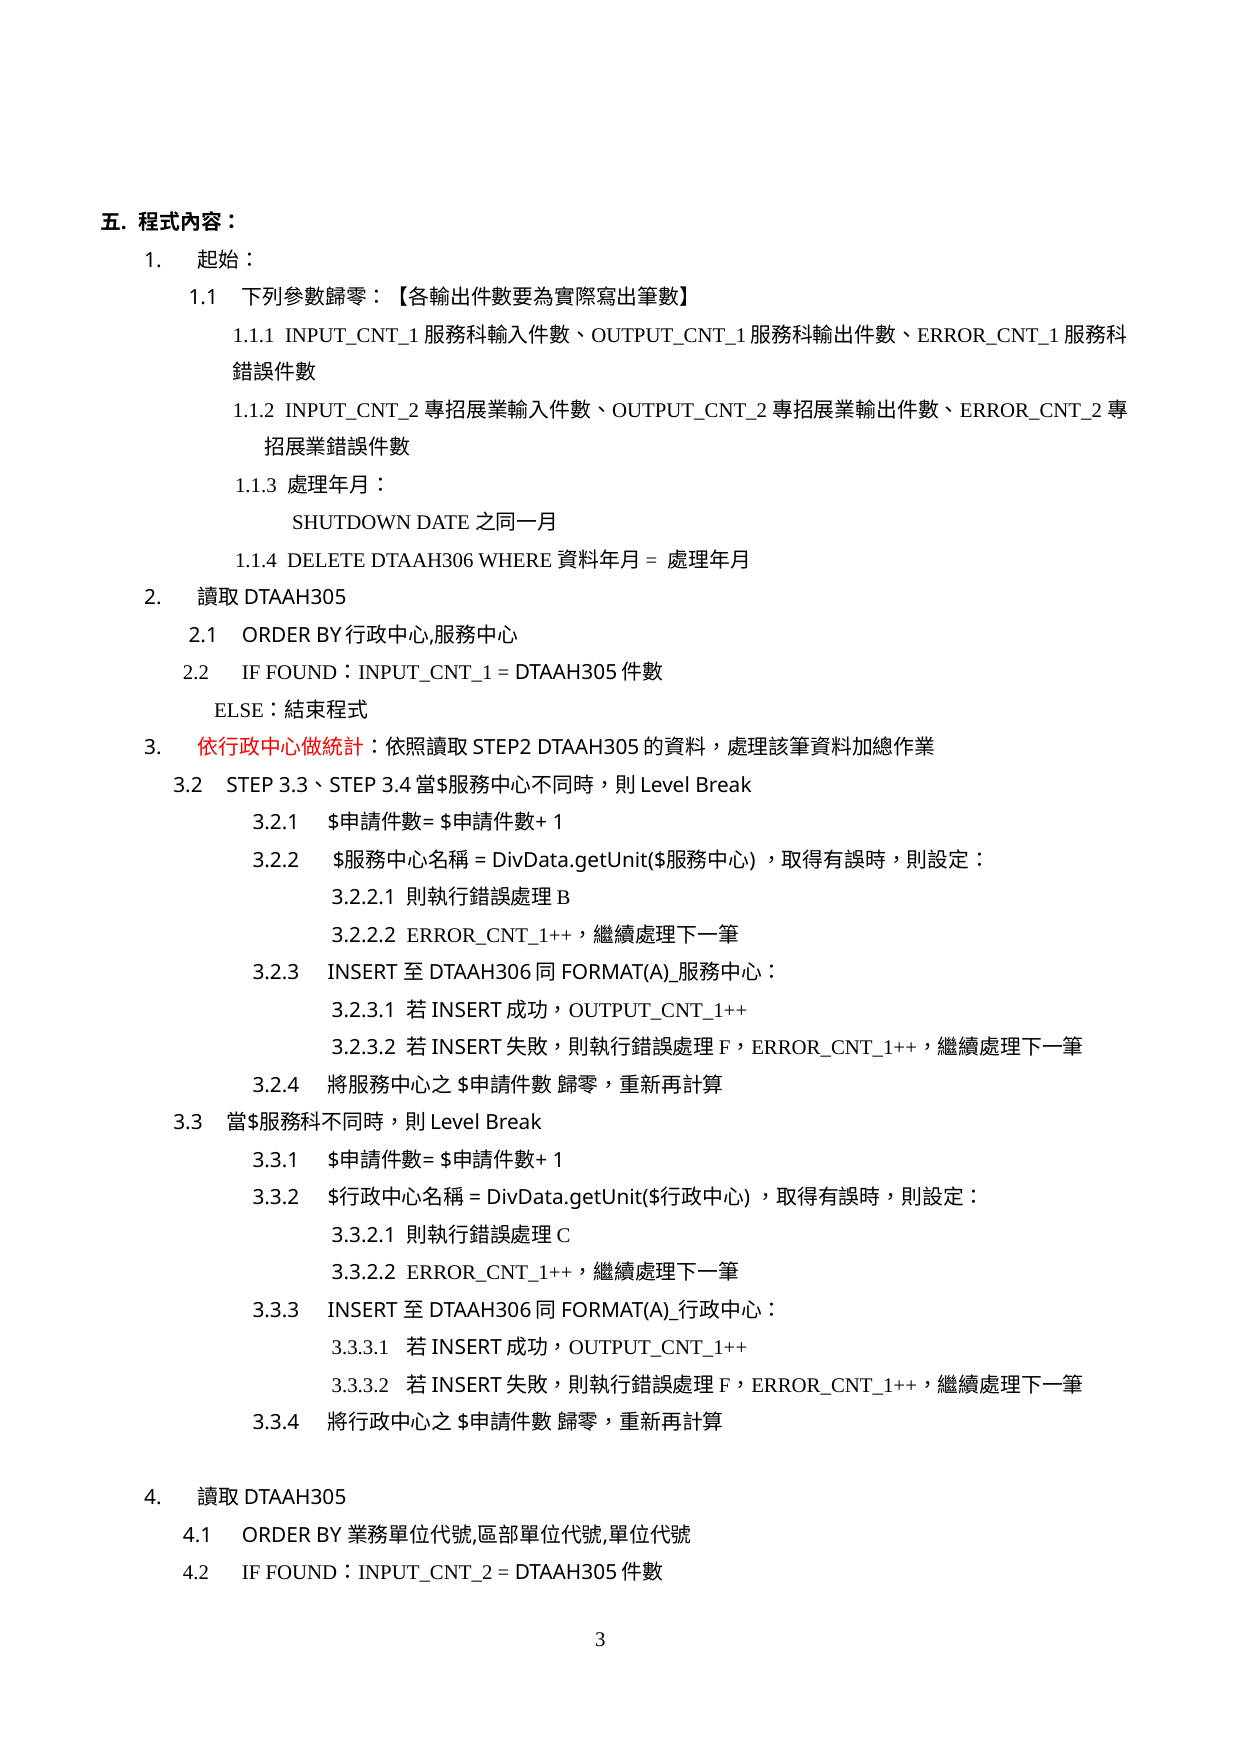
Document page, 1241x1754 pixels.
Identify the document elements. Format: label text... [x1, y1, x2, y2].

text INPUT_CNT_2 專招展業輸入件數、OUTPUT_CNT_2 專招展業輸出件數、ERROR_CNT_2 專 [233, 389, 1144, 427]
list 則執行錯誤處理B [331, 877, 1144, 914]
text SHUTDOWN DATE 之同一月 [94, 502, 1144, 539]
text 處理年月： [235, 464, 1144, 502]
list ORDER BY 業務單位代號,區部單位代號,單位代號 [183, 1514, 1144, 1552]
list ERROR_CNT_1++，繼續處理下一筆 [331, 914, 1144, 952]
list $申請件數= $申請件數+ 1 [252, 802, 1144, 839]
list IF FOUND：INPUT_CNT_2 = DTAAH305件數 [183, 1552, 1144, 1589]
list ERROR_CNT_1++，繼續處理下一筆 [331, 1252, 1144, 1289]
list 讀取 DTAAH305 [144, 577, 1144, 614]
list $行政中心名稱 = DivData.getUnit($行政中心) ，取得有誤時，則設定： [252, 1177, 1144, 1214]
list IF FOUND：INPUT_CNT_1 = DTAAH305件數 [183, 652, 1144, 689]
list 程式內容： [100, 202, 1144, 239]
list ORDER BY行政中心,服務中心 [188, 614, 1144, 652]
list STEP 3.3、STEP 3.4當$服務中心不同時，則Level Break [173, 764, 1144, 802]
list 若INSERT失敗，則執行錯誤處理F，ERROR_CNT_1++，繼續處理下一筆 [331, 1364, 1144, 1402]
list 若INSERT失敗，則執行錯誤處理F，ERROR_CNT_1++，繼續處理下一筆 [331, 1027, 1144, 1064]
list $申請件數= $申請件數+ 1 [252, 1139, 1144, 1177]
list 依行政中心做統計：依照讀取STEP2 DTAAH305的資料，處理該筆資料加總作業 [144, 727, 1144, 764]
list 將服務中心之 $申請件數 歸零，重新再計算 [252, 1064, 1144, 1102]
list 將行政中心之 $申請件數 歸零，重新再計算 [252, 1402, 1144, 1439]
list 若INSERT成功，OUTPUT_CNT_1++ [331, 1327, 1144, 1364]
list 下列參數歸零：【各輸出件數要為實際寫出筆數】 [188, 277, 1144, 314]
list 讀取 DTAAH305 [144, 1477, 1144, 1514]
list INSERT 至 DTAAH306同 FORMAT(A)_行政中心： [252, 1289, 1144, 1327]
list 若INSERT成功，OUTPUT_CNT_1++ [331, 989, 1144, 1027]
list 則執行錯誤處理C [331, 1214, 1144, 1252]
list 起始： [144, 239, 1144, 277]
list 當$服務科不同時，則Level Break [173, 1102, 1144, 1139]
text INPUT_CNT_1 服務科輸入件數、OUTPUT_CNT_1服務科輸出件數、ERROR_CNT_1 服務科錯誤件數 [233, 314, 1144, 389]
text DELETE DTAAH306 WHERE 資料年月 = 處理年月 [235, 539, 1144, 577]
text 招展業錯誤件數 [233, 427, 1144, 464]
list INSERT 至 DTAAH306同 FORMAT(A)_服務中心： [252, 952, 1144, 989]
list $服務中心名稱 = DivData.getUnit($服務中心) ，取得有誤時，則設定： [252, 839, 1144, 877]
text ELSE：結束程式 [183, 689, 1144, 727]
